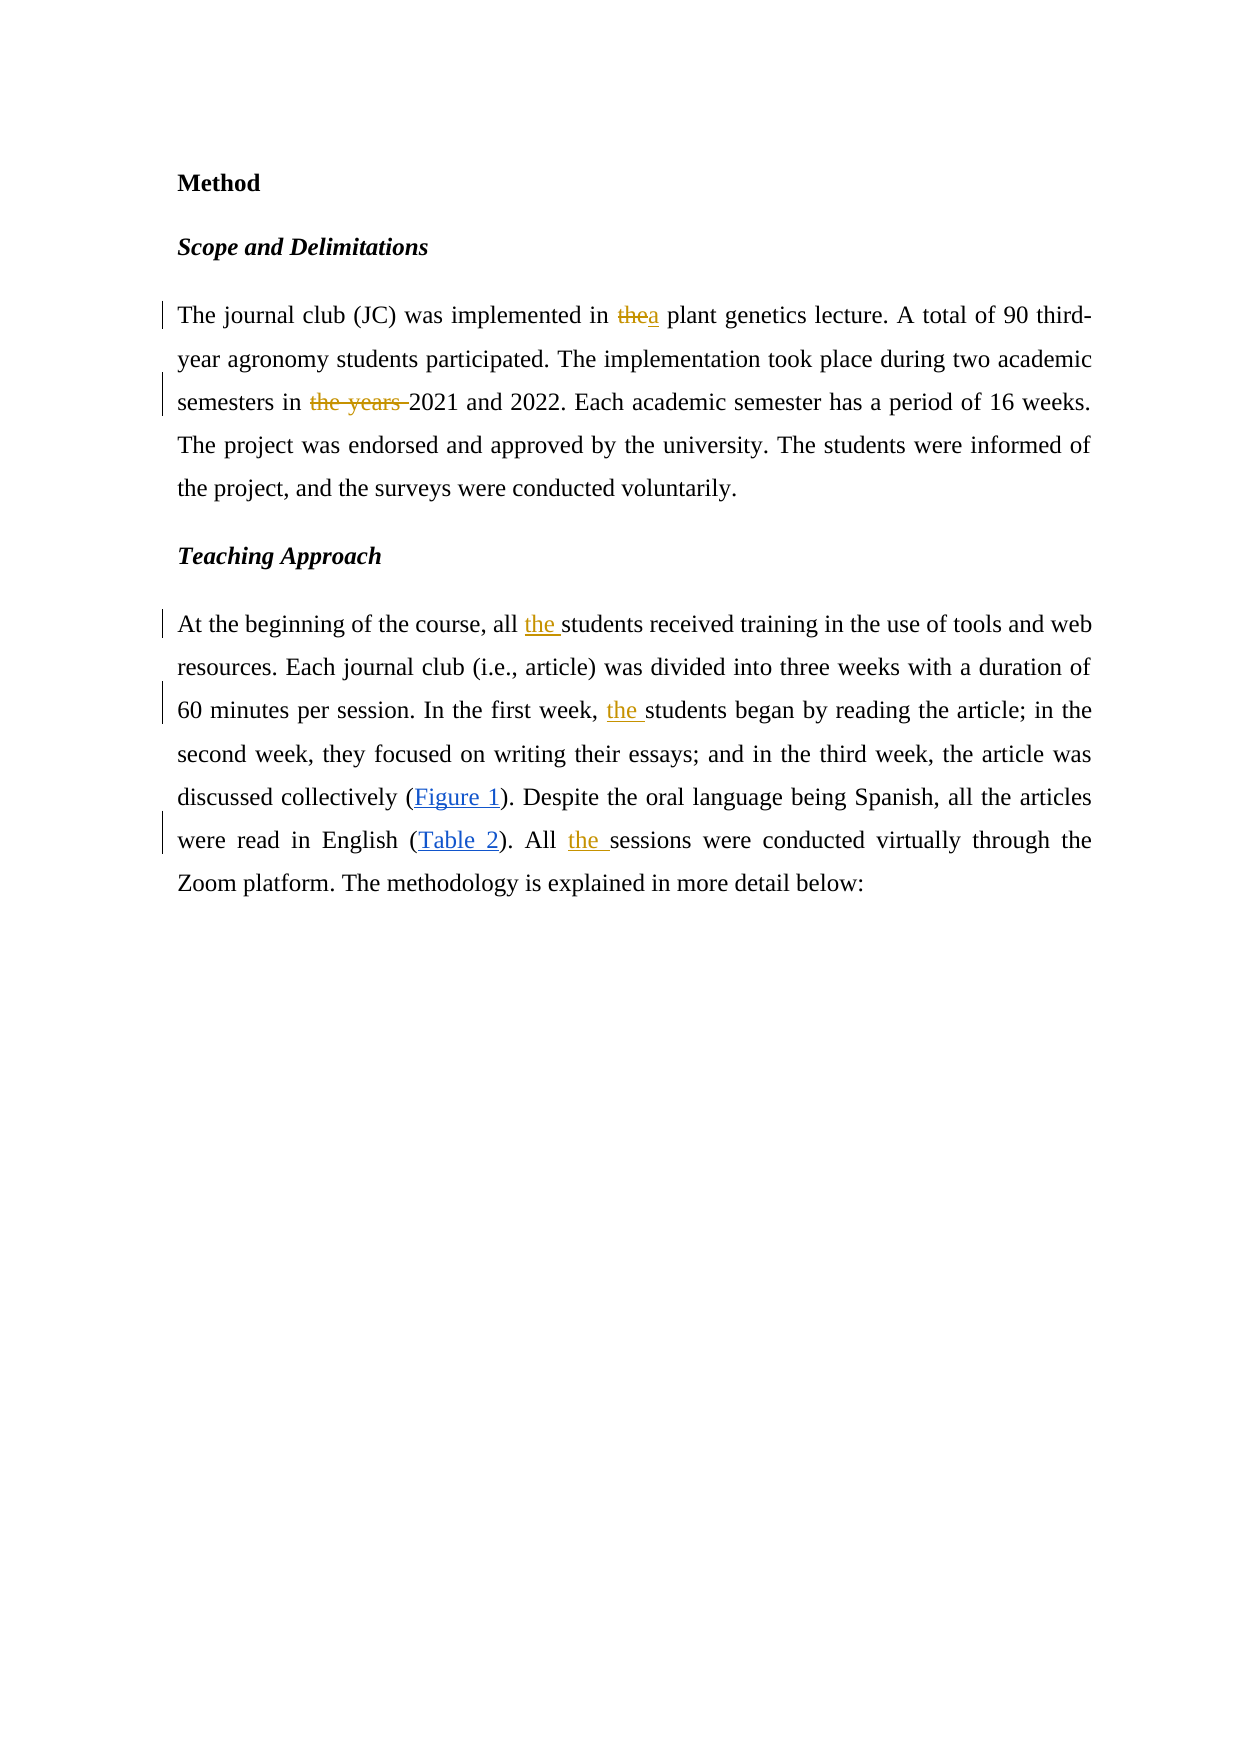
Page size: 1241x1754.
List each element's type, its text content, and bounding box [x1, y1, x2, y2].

text The journal club (JC) was implemented in plant genetics lecture. A total of 90 third-year agronomy students participated. The implementation took place during two academic semesters in 2021 and 2022. Each academic semester has a period of 16 weeks. The project was endorsed and approved by the university. The students were informed of the project, and the surveys were conducted voluntarily. [177, 301, 1093, 502]
text At the beginning of the course, all students received training in the use of tools and web resources. Each journal club (i.e., article) was divided into three weeks with a duration of 60 minutes per session. In the first week, students began by reading the article; in the second week, they focused on writing their essays; and in the third week, the article was discussed collectively (Figure 1). Despite the oral language being Spanish, all the articles were read in English (Table 2). All sessions were conducted virtually through the Zoom platform. The methodology is explained in more detail below: [177, 609, 1093, 897]
subtitle Method [177, 168, 1093, 197]
subtitle Teaching Approach [177, 541, 1093, 570]
subtitle Scope and Delimitations [177, 232, 1093, 261]
